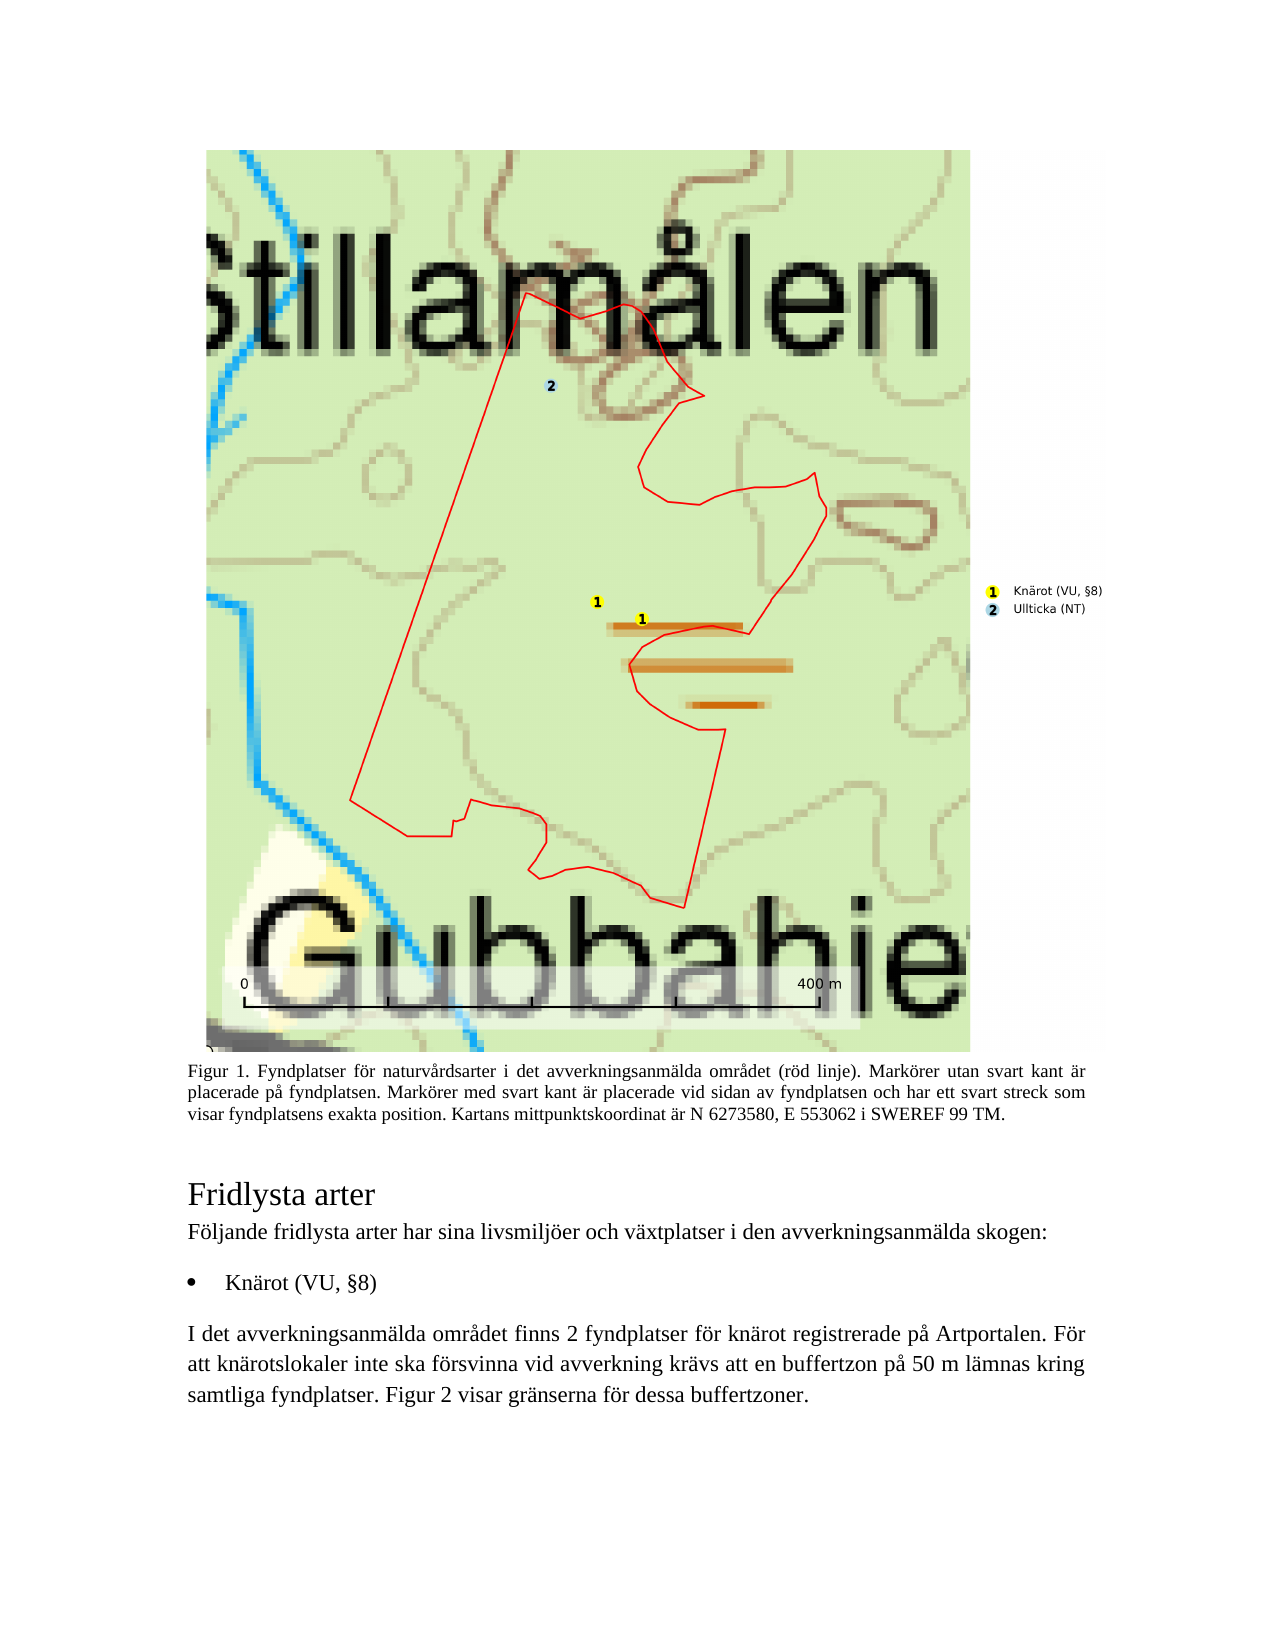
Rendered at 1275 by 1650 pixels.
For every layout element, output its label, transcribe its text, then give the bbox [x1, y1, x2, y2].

list Knärot (VU, §8) [187, 1269, 1087, 1296]
text Figur 1. Fyndplatser för naturvårdsarter i det avverkningsanmälda området (röd linje). Markörer utan svart kant är placerade på fyndplatsen. Markörer med svart kant är placerade vid sidan av fyndplatsen och har ett svart streck som visar fyndplatsens exakta position. Kartans mittpunktskoordinat är N 6273580, E 553062 i SWEREF 99 TM. [187, 1059, 1087, 1124]
subtitle Fridlysta arter [187, 1174, 1087, 1212]
picture [206, 150, 1107, 1052]
text Följande fridlysta arter har sina livsmiljöer och växtplatser i den avverkningsanmälda skogen: [187, 1218, 1087, 1244]
text I det avverkningsanmälda området finns 2 fyndplatser för knärot registrerade på Artportalen. För att knärotslokaler inte ska försvinna vid avverkning krävs att en buffertzon på 50 m lämnas kring samtliga fyndplatser. Figur 2 visar gränserna för dessa buffertzoner. [187, 1320, 1087, 1407]
